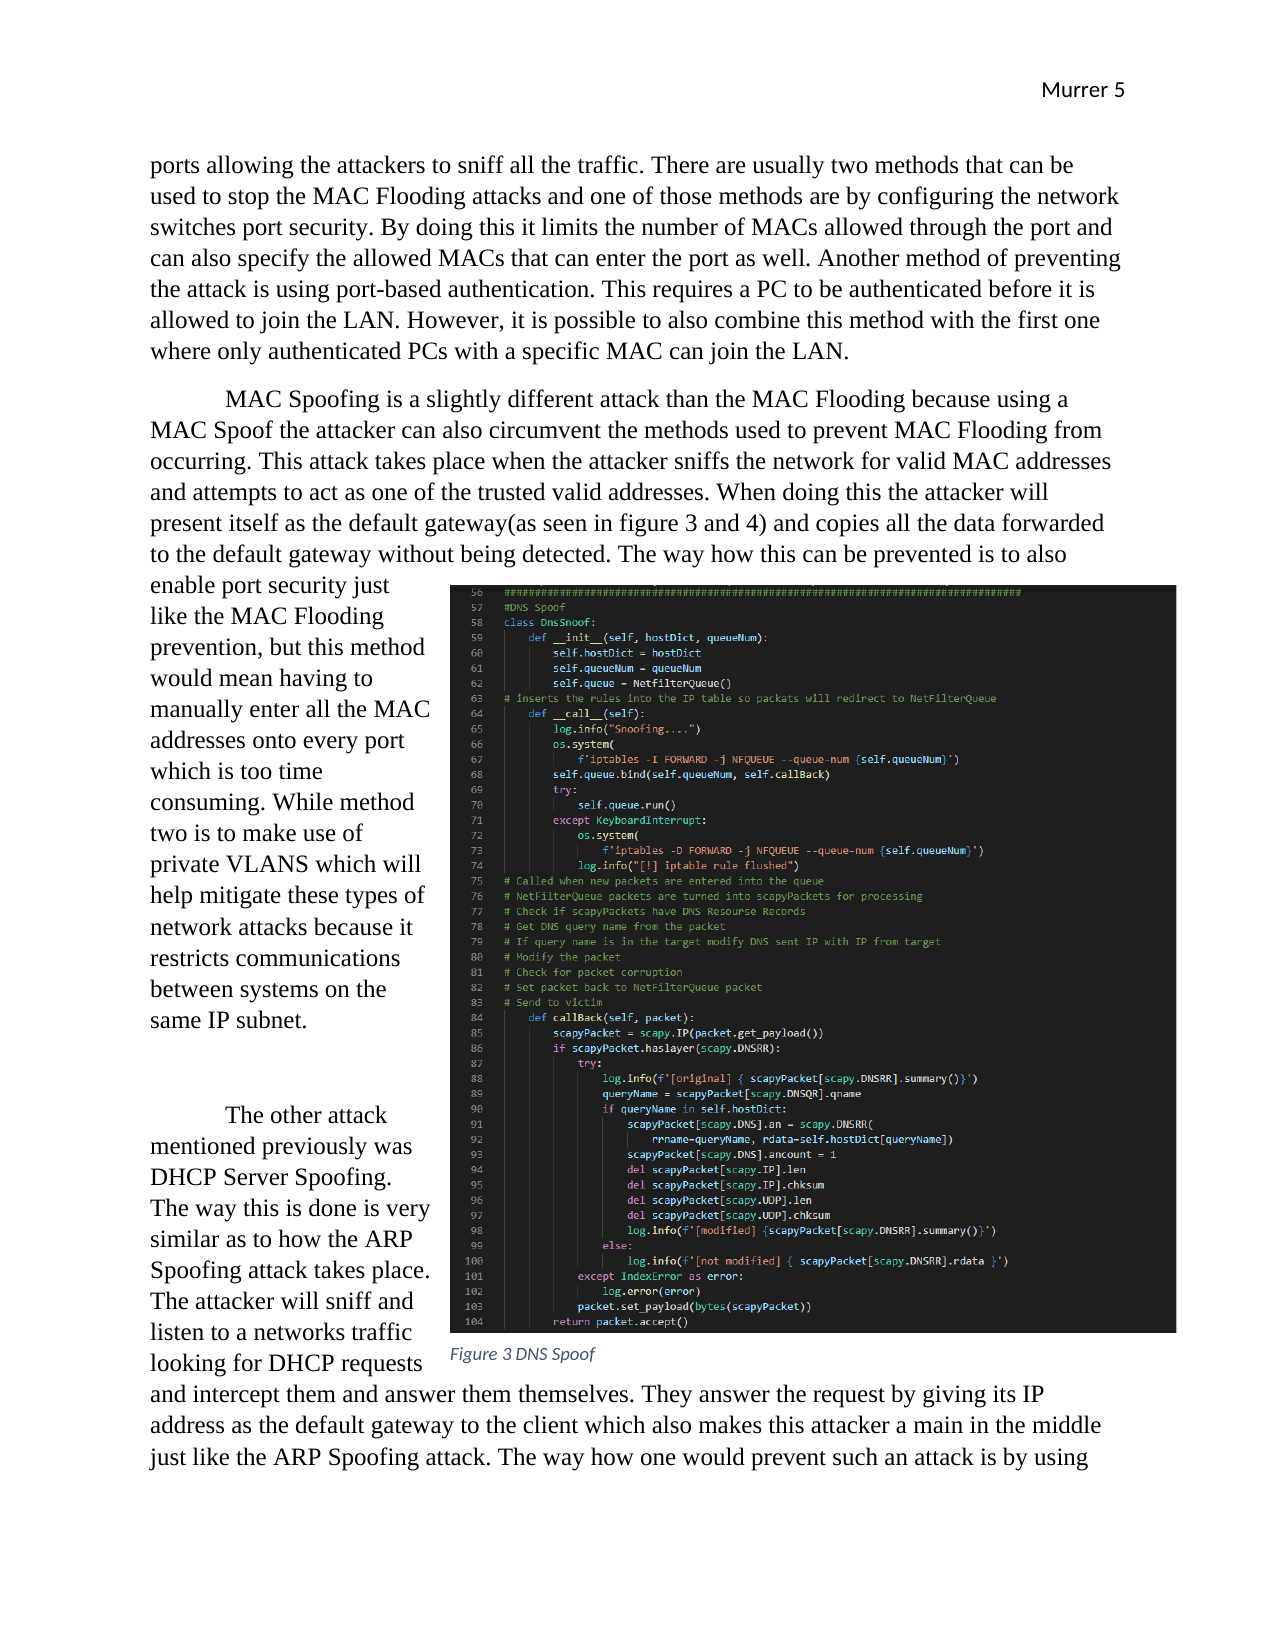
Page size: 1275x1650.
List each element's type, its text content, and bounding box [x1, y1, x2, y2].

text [150, 150, 1125, 365]
picture [450, 585, 1177, 1333]
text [150, 1100, 1125, 1470]
text MAC Spoofing is a slightly different attack than the MAC Flooding because using a MAC Spoof the attacker can also circumvent the methods used to prevent MAC Flooding from occurring. This attack takes place when the attacker sniffs the network for valid MAC addresses and attempts to act as one of the trusted valid addresses. When doing this the attacker will present itself as the default gateway(as seen in figure 3 and 4) and copies all the data forwarded to the default gateway without being detected. The way how this can be prevented is to also enable port security just like the MAC Flooding prevention, but this method would mean having to manually enter all the MAC addresses onto every port which is too time consuming. While method two is to make use of private VLANS which will help mitigate these types of network attacks because it restricts communications between systems on the same IP subnet. [150, 384, 1125, 1033]
